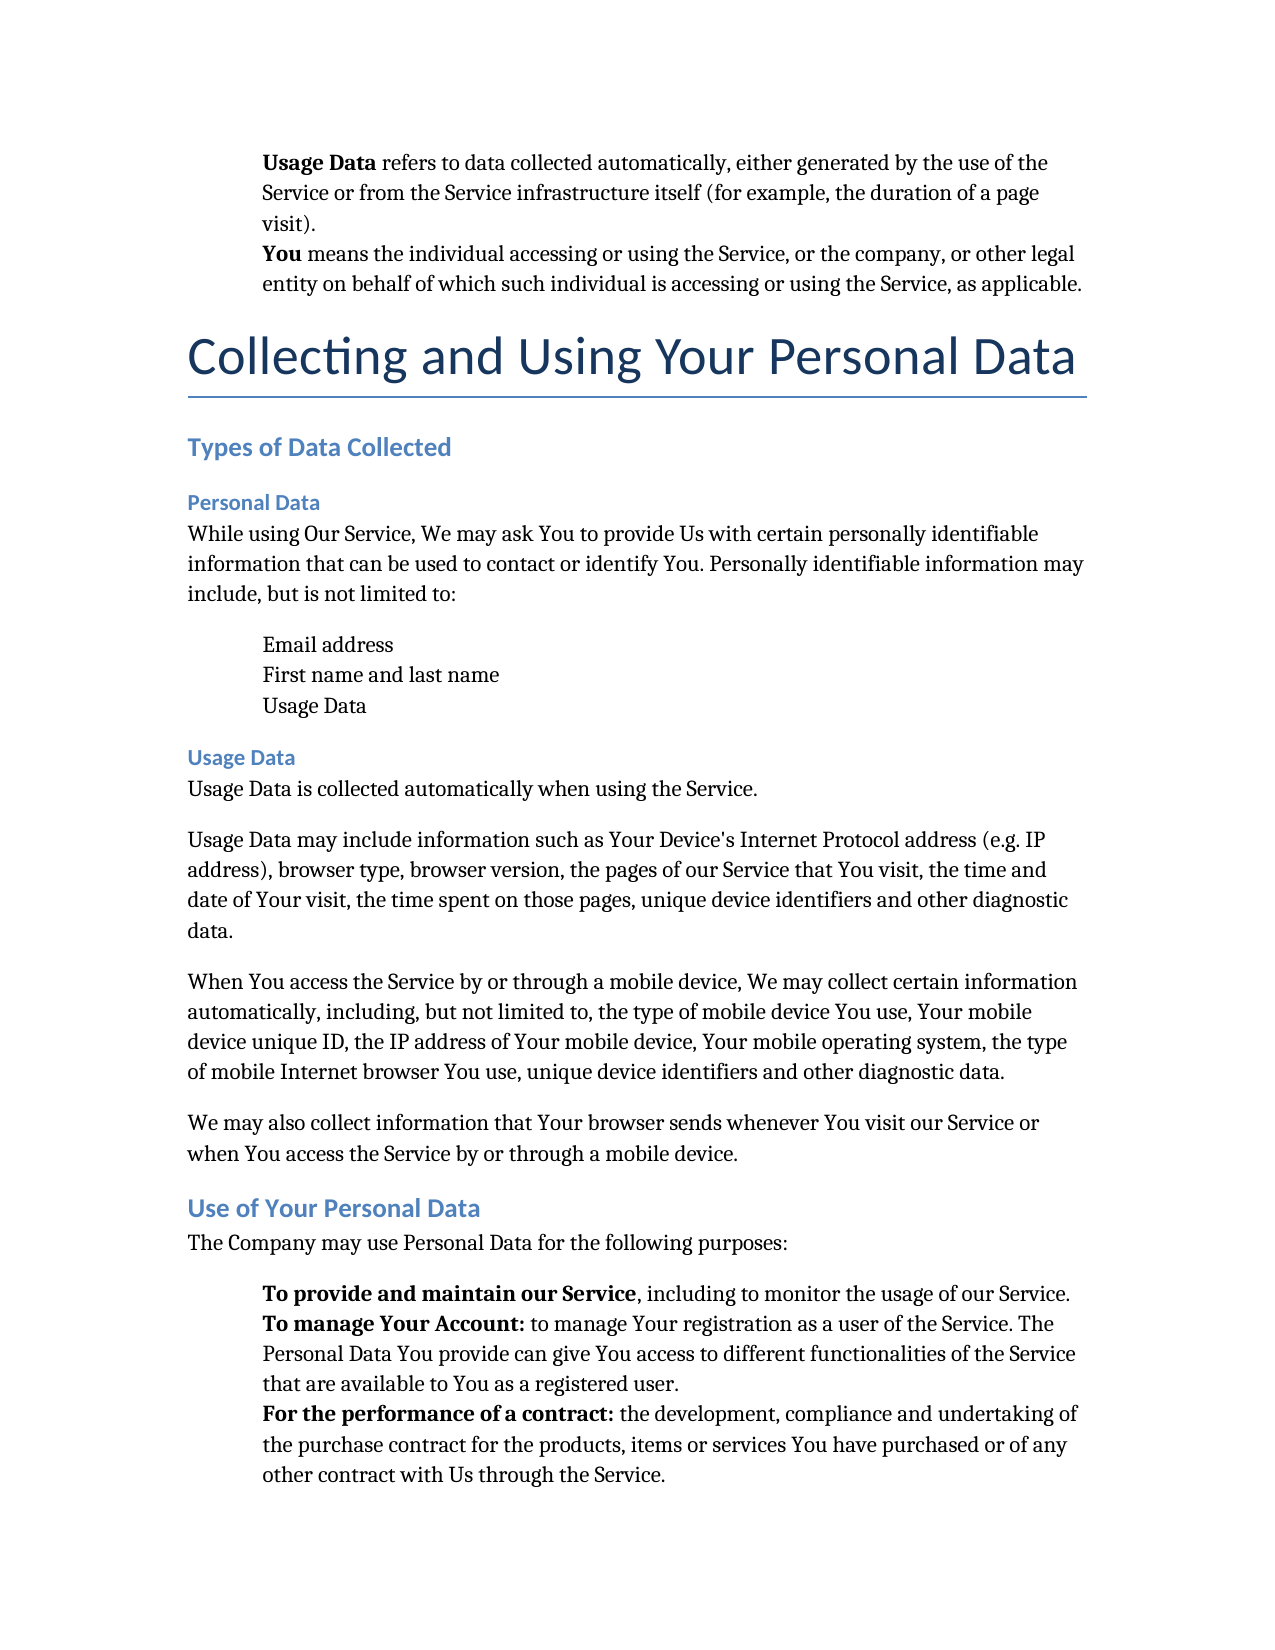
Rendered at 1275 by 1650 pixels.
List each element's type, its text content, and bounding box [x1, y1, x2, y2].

title Collecting and Using Your Personal Data [187, 322, 1087, 398]
list To manage Your Account: to manage Your registration as a user of the Service. The Personal Data You provide can give You access to different functionalities of the Service that are available to You as a registered user. [262, 1311, 1087, 1397]
list For the performance of a contract: the development, compliance and undertaking of the purchase contract for the products, items or services You have purchased or of any other contract with Us through the Service. [262, 1401, 1087, 1488]
text We may also collect information that Your browser sends whenever You visit our Service or when You access the Service by or through a mobile device. [187, 1110, 1087, 1167]
text The Company may use Personal Data for the following purposes: [187, 1229, 1087, 1256]
list You means the individual accessing or using the Service, or the company, or other legal entity on behalf of which such individual is accessing or using the Service, as applicable. [262, 241, 1087, 297]
list Usage Data [262, 692, 1087, 719]
list First name and last name [262, 662, 1087, 689]
text Usage Data may include information such as Your Device's Internet Protocol address (e.g. IP address), browser type, browser version, the pages of our Service that You visit, the time and date of Your visit, the time spent on those pages, unique device identifiers and other diagnostic data. [187, 827, 1087, 944]
text Usage Data is collected automatically when using the Service. [187, 776, 1087, 802]
text When You access the Service by or through a mobile device, We may collect certain information automatically, including, but not limited to, the type of mobile device You use, Your mobile device unique ID, the IP address of Your mobile device, Your mobile operating system, the type of mobile Internet browser You use, unique device identifiers and other diagnostic data. [187, 968, 1087, 1085]
subtitle Personal Data [187, 488, 1087, 516]
subtitle Use of Your Personal Data [187, 1191, 1087, 1224]
subtitle Types of Data Collected [187, 430, 1087, 463]
text While using Our Service, We may ask You to provide Us with certain personally identifiable information that can be used to contact or identify You. Personally identifiable information may include, but is not limited to: [187, 521, 1087, 607]
list Email address [262, 632, 1087, 658]
subtitle Usage Data [187, 743, 1087, 772]
list To provide and maintain our Service, including to monitor the usage of our Service. [262, 1280, 1087, 1307]
list Usage Data refers to data collected automatically, either generated by the use of the Service or from the Service infrastructure itself (for example, the duration of a page visit). [262, 150, 1087, 237]
